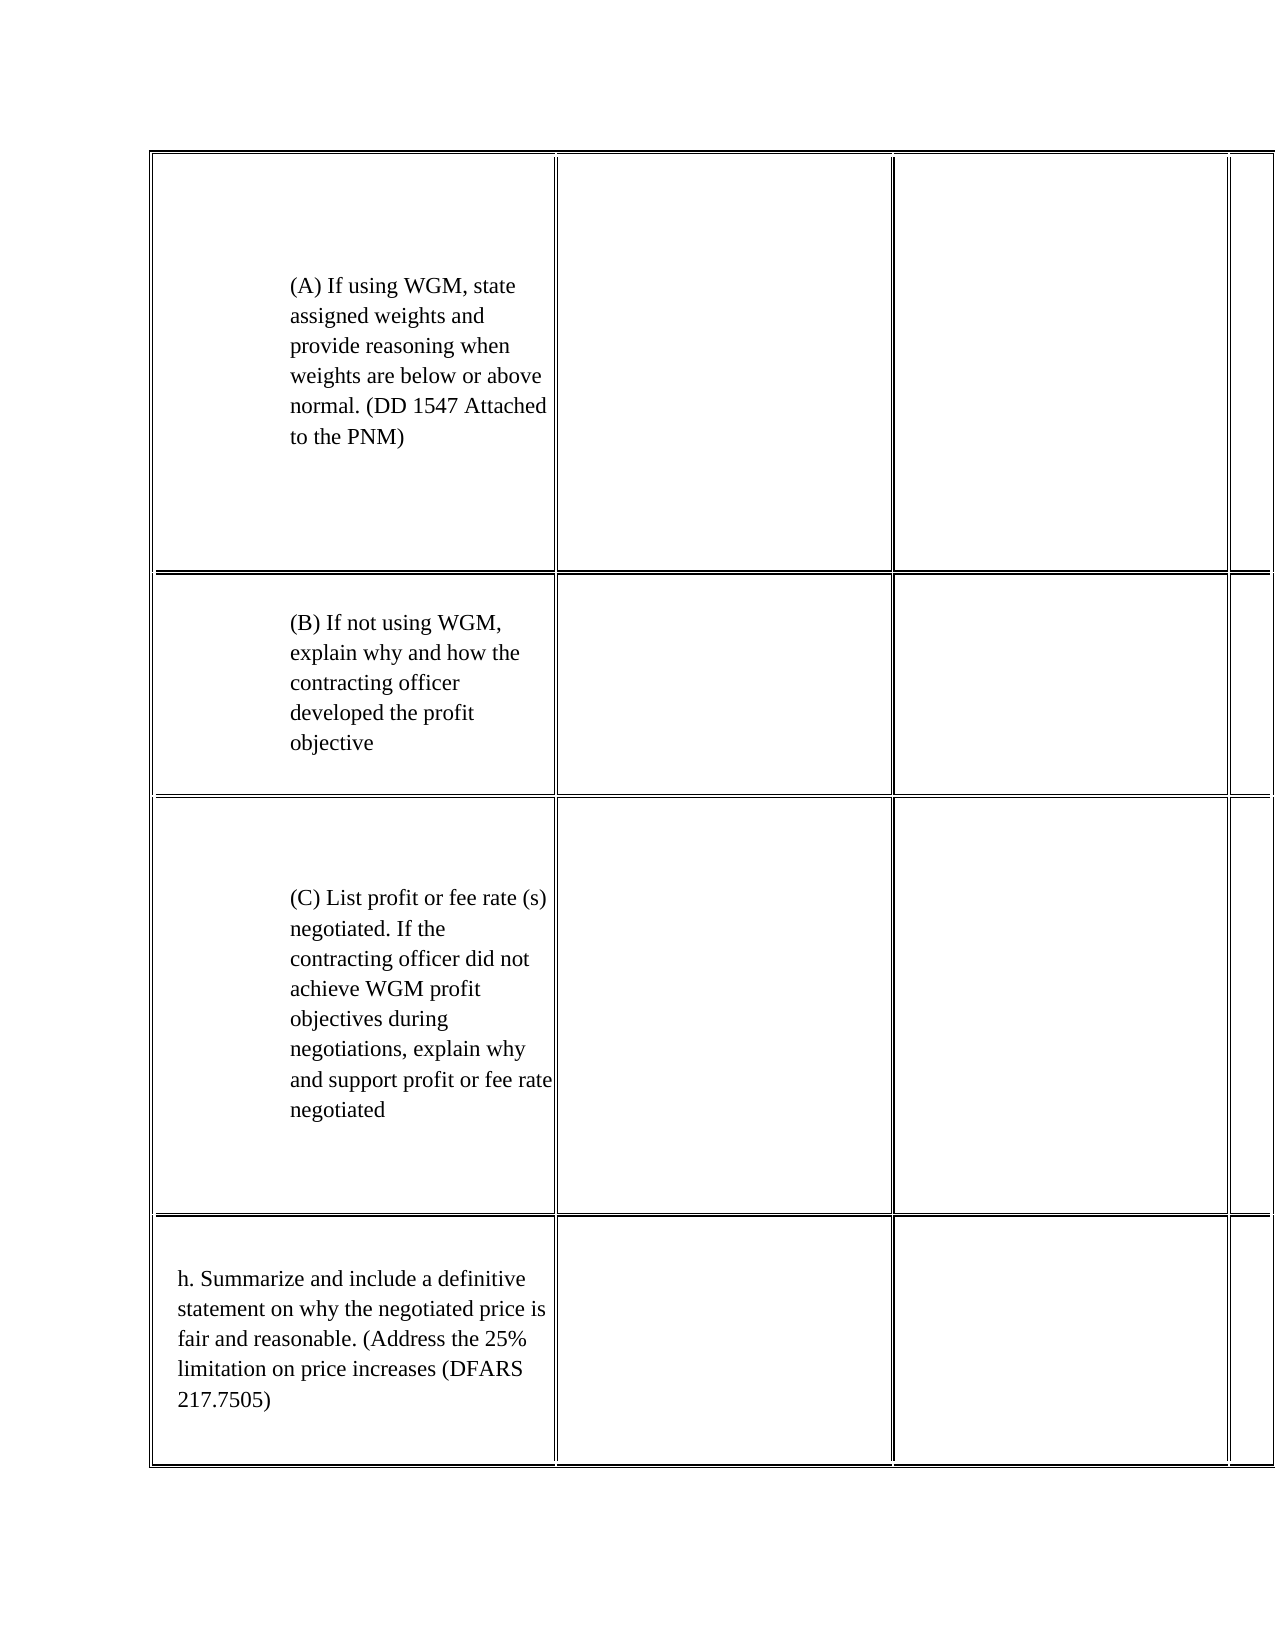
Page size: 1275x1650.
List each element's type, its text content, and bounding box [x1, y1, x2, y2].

table_cell [893, 1213, 1229, 1464]
table_cell [1229, 570, 1275, 794]
table_cell [558, 575, 891, 794]
table_cell (B) If not using WGM, explain why and how the contracting officer developed the profit objective [151, 570, 556, 794]
table_cell [1229, 794, 1275, 1212]
table_cell [556, 1213, 893, 1464]
table_cell [893, 152, 1229, 570]
table_cell [1229, 1213, 1275, 1464]
table_cell [895, 798, 1227, 1212]
table_cell (C) List profit or fee rate (s) negotiated. If the contracting officer did not achieve WGM profit objectives during negotiations, explain why and support profit or fee rate negotiated [151, 794, 556, 1212]
table_cell [556, 152, 893, 570]
table_cell [1229, 154, 1273, 570]
table_cell h. Summarize and include a definitive statement on why the negotiated price is fair and reasonable. (Address the 25% limitation on price increases (DFARS 217.7505) [151, 1213, 556, 1464]
table_cell (A) If using WGM, state assigned weights and provide reasoning when weights are below or above normal. (DD 1547 Attached to the PNM) [153, 152, 556, 570]
table_cell [558, 798, 891, 1212]
table_cell [895, 575, 1227, 794]
